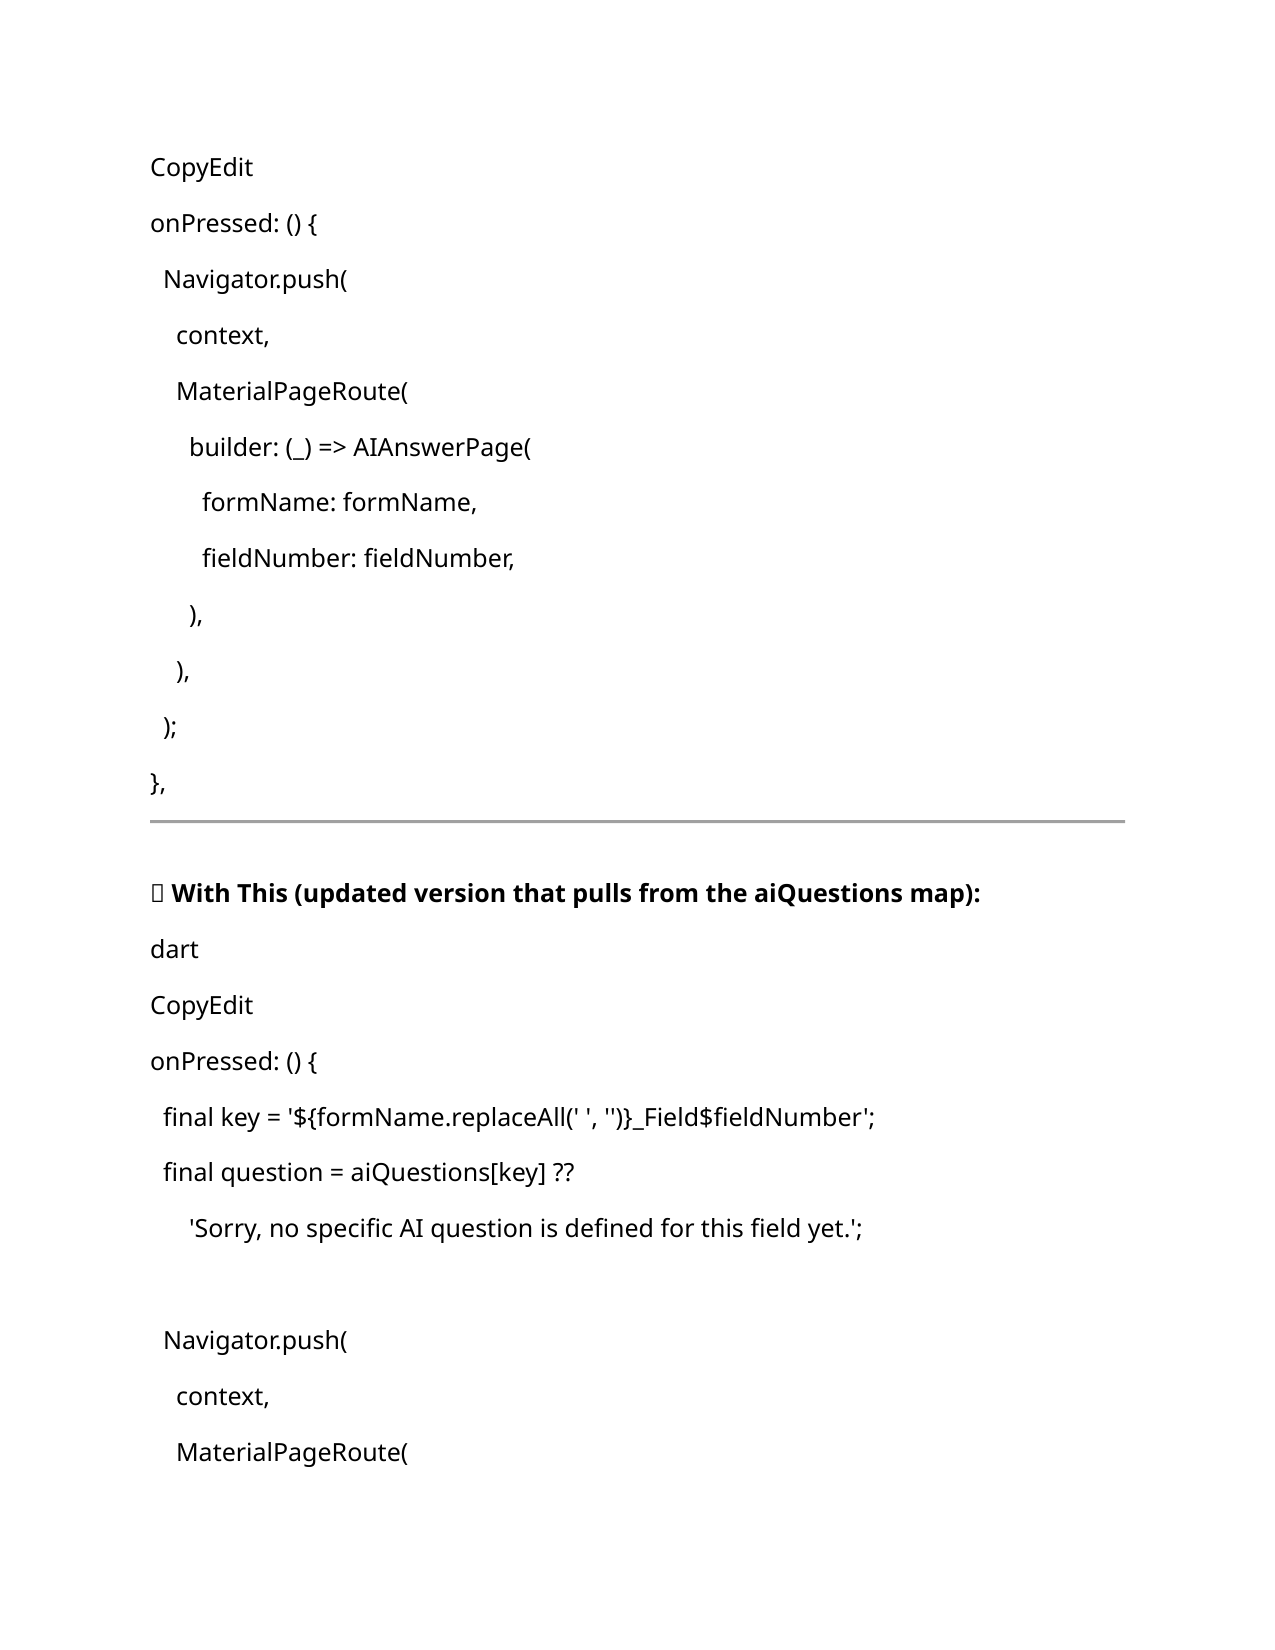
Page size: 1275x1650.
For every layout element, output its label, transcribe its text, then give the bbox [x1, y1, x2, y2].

text ), [150, 652, 1125, 687]
text MaterialPageRoute( [150, 373, 1125, 407]
text ); [150, 708, 1125, 742]
text formName: formName, [150, 485, 1125, 519]
text fieldNumber: fieldNumber, [150, 541, 1125, 575]
text ✅ With This (updated version that pulls from the aiQuestions map): [150, 876, 1125, 910]
text }, [150, 764, 1125, 798]
text Navigator.push( [150, 1322, 1125, 1357]
text MaterialPageRoute( [150, 1434, 1125, 1468]
text 'Sorry, no specific AI question is defined for this field yet.'; [150, 1211, 1125, 1245]
text onPressed: () { [150, 1043, 1125, 1077]
text CopyEdit [150, 987, 1125, 1022]
text context, [150, 317, 1125, 352]
text dart [150, 932, 1125, 966]
text Navigator.push( [150, 262, 1125, 296]
text final question = aiQuestions[key] ?? [150, 1155, 1125, 1189]
text onPressed: () { [150, 206, 1125, 240]
text ), [150, 597, 1125, 631]
text builder: (_) => AIAnswerPage( [150, 429, 1125, 463]
text context, [150, 1378, 1125, 1412]
text CopyEdit [150, 150, 1125, 184]
text final key = '${formName.replaceAll(' ', '')}_Field$fieldNumber'; [150, 1099, 1125, 1133]
